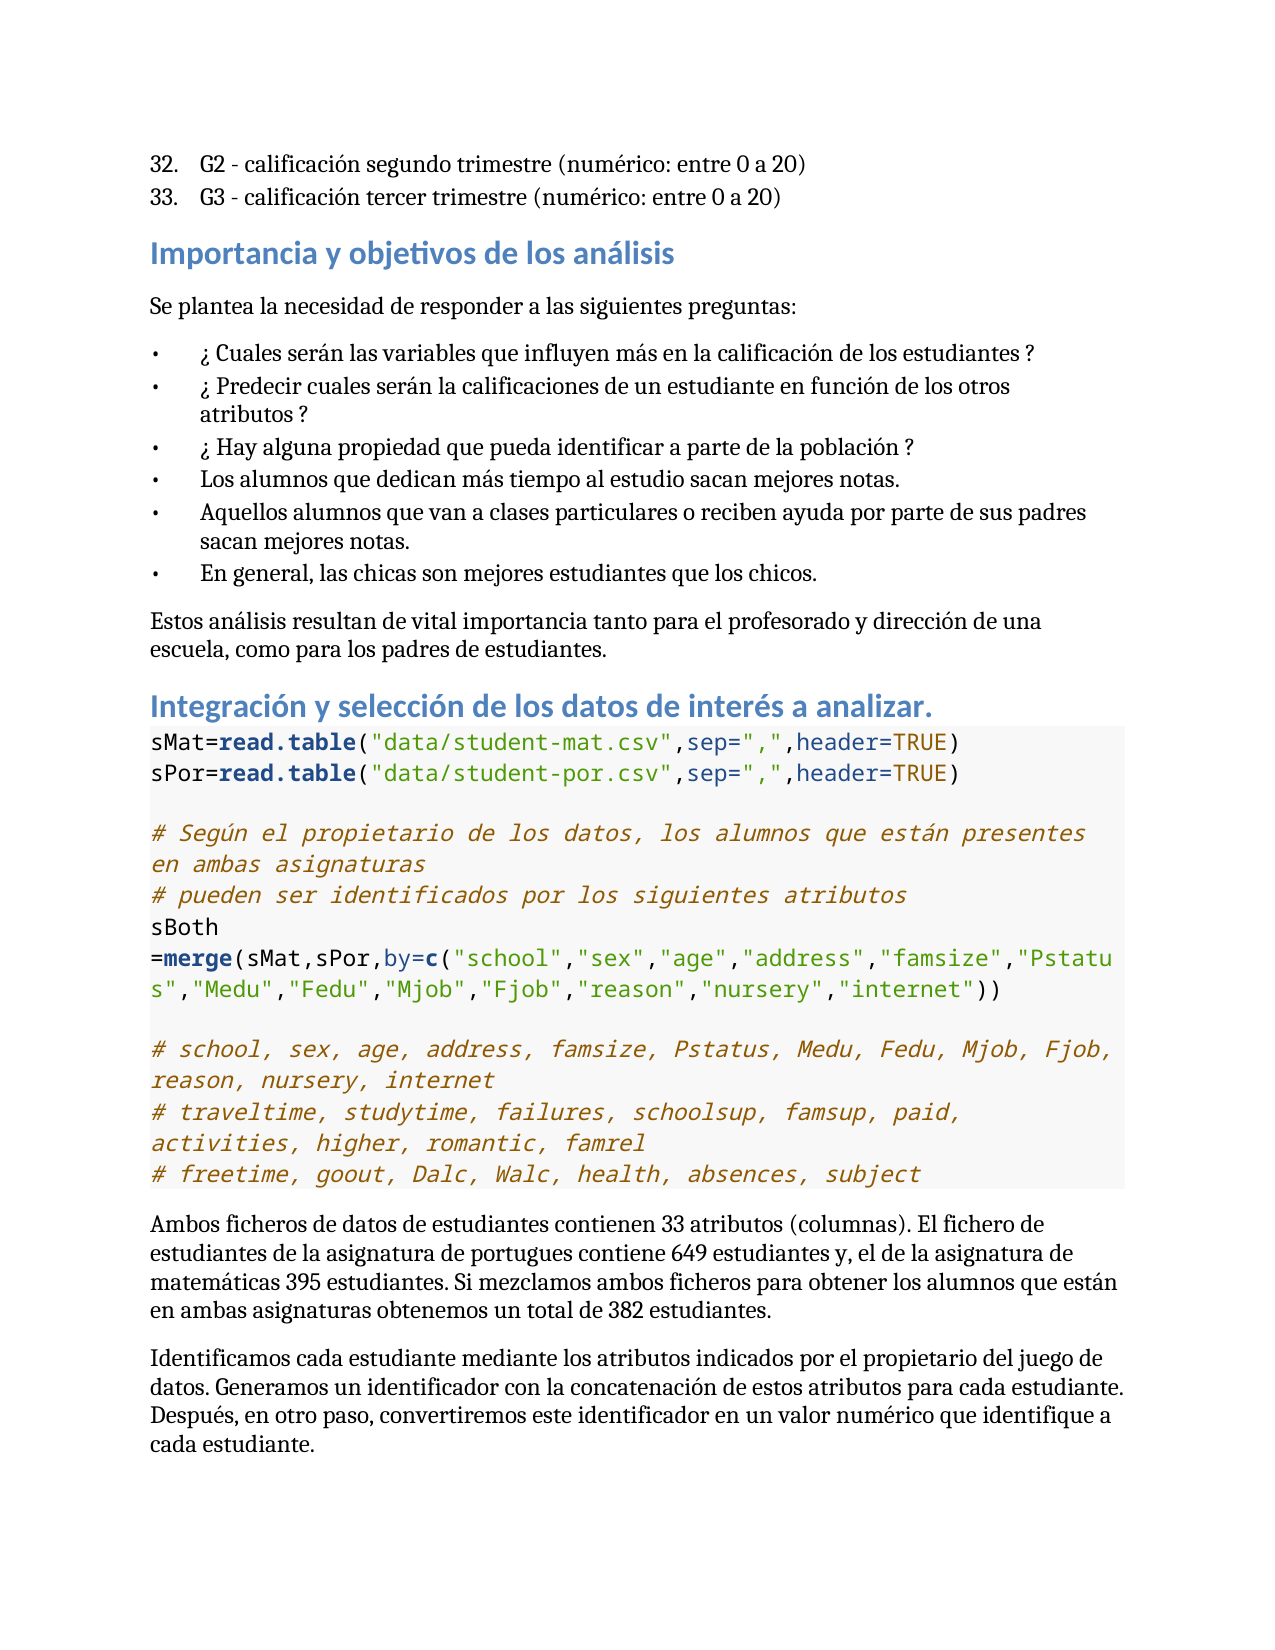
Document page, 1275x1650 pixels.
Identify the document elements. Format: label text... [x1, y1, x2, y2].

text Identificamos cada estudiante mediante los atributos indicados por el propietario del juego de datos. Generamos un identificador con la concatenación de estos atributos para cada estudiante. Después, en otro paso, convertiremos este identificador en un valor numérico que identifique a cada estudiante. [150, 1344, 1125, 1459]
text Estos análisis resultan de vital importancia tanto para el profesorado y dirección de una escuela, como para los padres de estudiantes. [150, 607, 1125, 664]
list En general, las chicas son mejores estudiantes que los chicos. [150, 559, 1125, 588]
text Ambos ficheros de datos de estudiantes contienen 33 atributos (columnas). El fichero de estudiantes de la asignatura de portugues contiene 649 estudiantes y, el de la asignatura de matemáticas 395 estudiantes. Si mezclamos ambos ficheros para obtener los alumnos que están en ambas asignaturas obtenemos un total de 382 estudiantes. [150, 1210, 1125, 1325]
text Se plantea la necesidad de responder a las siguientes preguntas: [150, 292, 1125, 320]
text sMat=read.table("data/student-mat.csv",sep=",",header=TRUE) sPor=read.table("data/student-por.csv",sep=",",header=TRUE) # Según el propietario de los datos, los alumnos que están presentes en ambas asignaturas # pueden ser identificados por los siguientes atributos sBoth=merge(sMat,sPor,by=c("school","sex","age","address","famsize","Pstatus","Medu","Fedu","Mjob","Fjob","reason","nursery","internet")) # school, sex, age, address, famsize, Pstatus, Medu, Fedu, Mjob, Fjob, reason, nursery, internet # traveltime, studytime, failures, schoolsup, famsup, paid, activities, higher, romantic, famrel # freetime, goout, Dalc, Walc, health, absences, subject [150, 726, 1125, 1189]
list ¿ Hay alguna propiedad que pueda identificar a parte de la población ? [150, 433, 1125, 462]
list ¿ Cuales serán las variables que influyen más en la calificación de los estudiantes ? [150, 339, 1125, 368]
list ¿ Predecir cuales serán la calificaciones de un estudiante en función de los otros atributos ? [150, 372, 1125, 429]
list G3 - calificación tercer trimestre (numérico: entre 0 a 20) [150, 182, 1125, 211]
list Aquellos alumnos que van a clases particulares o reciben ayuda por parte de sus padres sacan mejores notas. [150, 498, 1125, 555]
subtitle Importancia y objetivos de los análisis [150, 232, 1125, 273]
list Los alumnos que dedican más tiempo al estudio sacan mejores notas. [150, 465, 1125, 494]
list G2 - calificación segundo trimestre (numérico: entre 0 a 20) [150, 150, 1125, 179]
subtitle Integración y selección de los datos de interés a analizar. [150, 685, 1125, 726]
